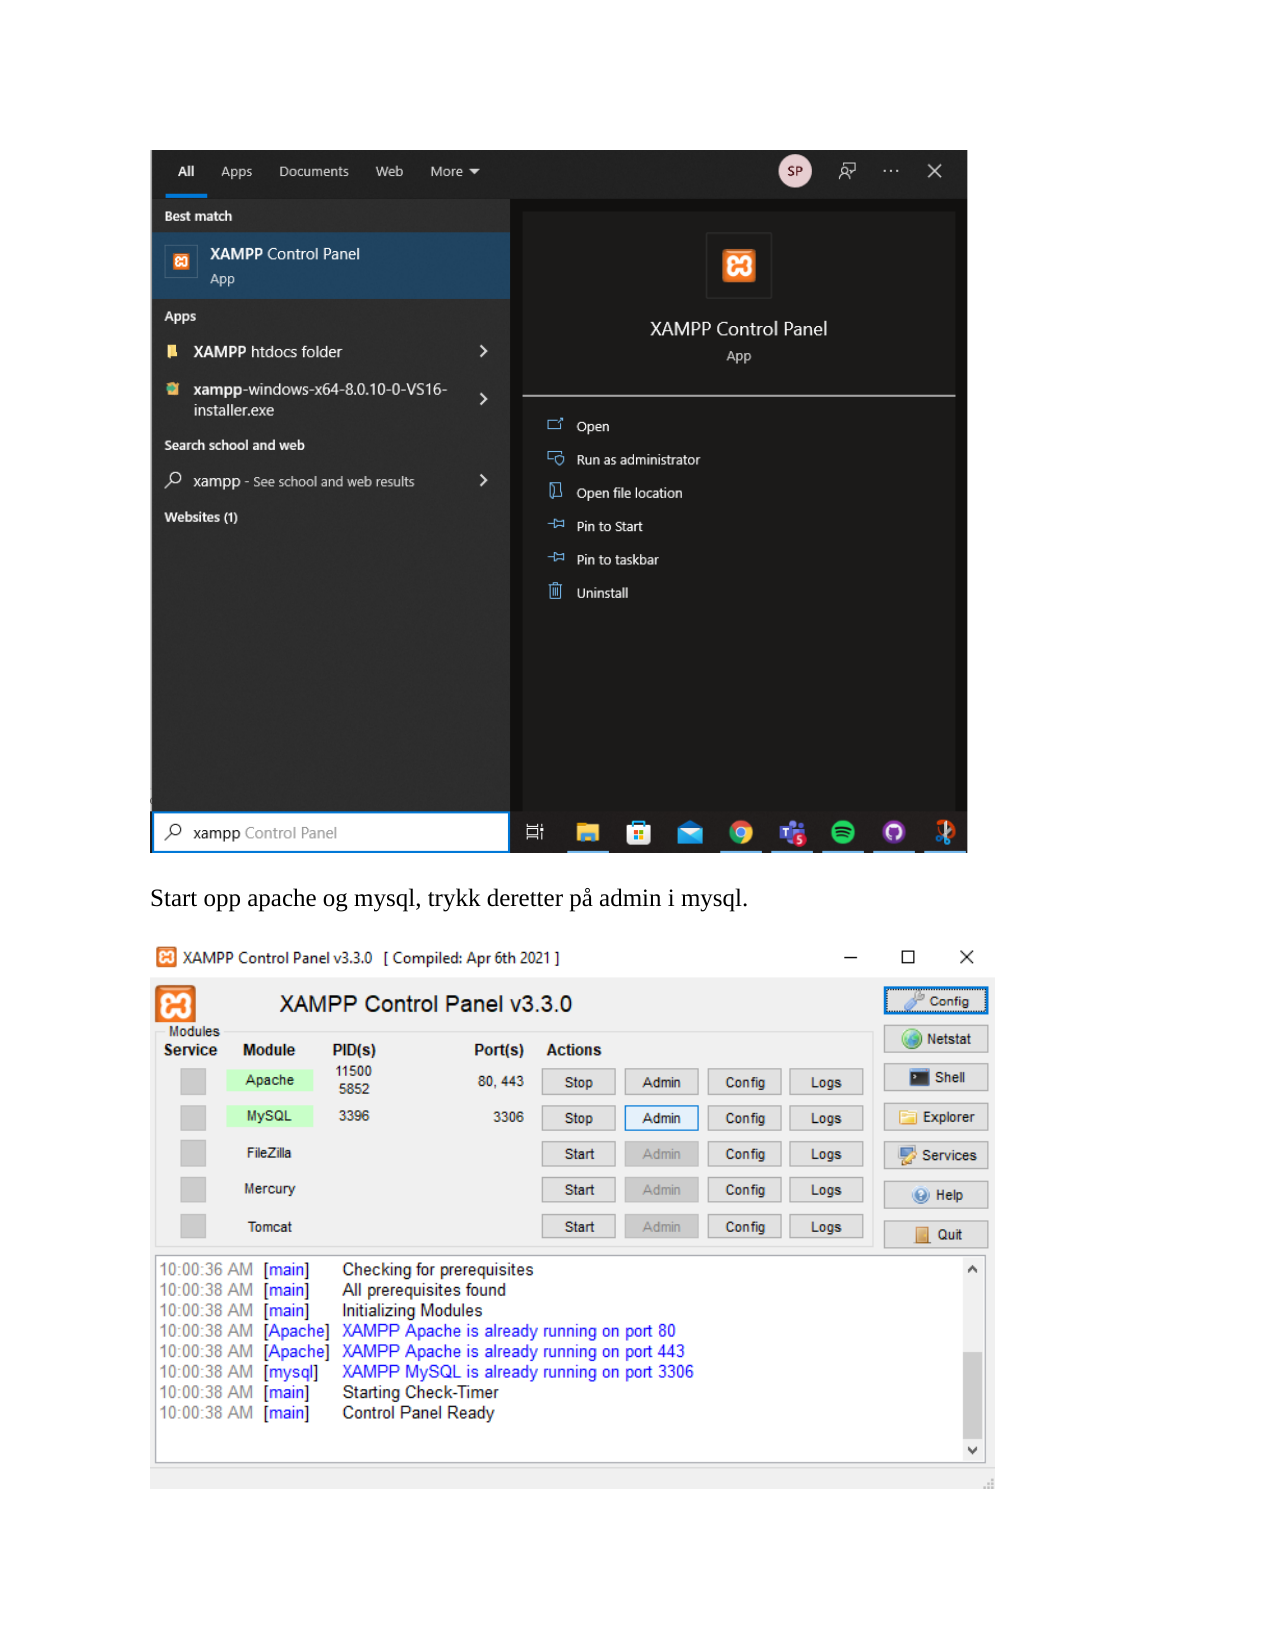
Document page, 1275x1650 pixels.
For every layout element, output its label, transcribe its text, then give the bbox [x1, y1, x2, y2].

picture [150, 150, 968, 853]
text Start opp apache og mysql, trykk deretter på admin i mysql. [150, 883, 1125, 912]
picture [150, 943, 995, 1489]
